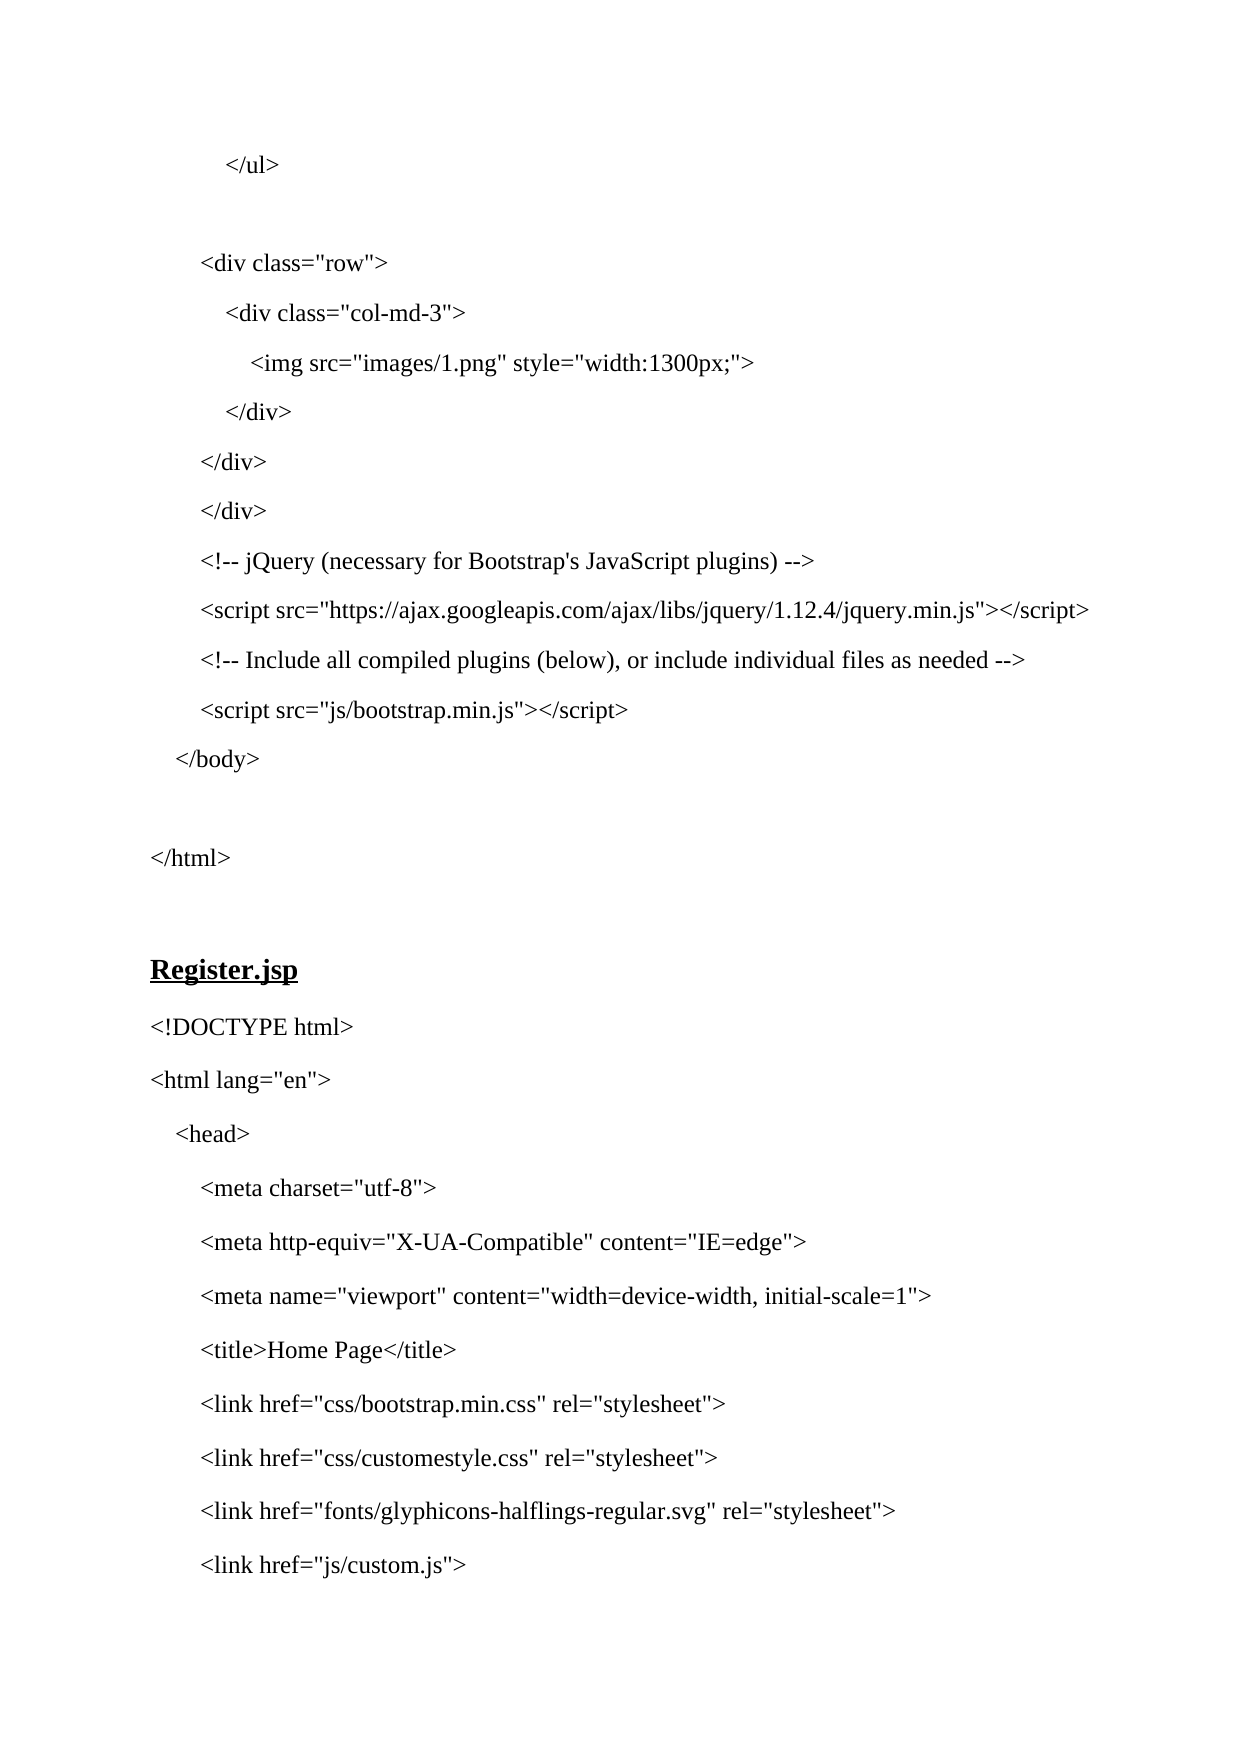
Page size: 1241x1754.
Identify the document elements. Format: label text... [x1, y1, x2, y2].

text <link href="css/customestyle.css" rel="stylesheet"> [150, 1443, 1090, 1471]
text <script src="js/bootstrap.min.js"></script> [150, 695, 1090, 723]
text </ul> [150, 150, 1090, 179]
text <!-- Include all compiled plugins (below), or include individual files as needed --> [150, 645, 1090, 674]
text <link href="js/custom.js"> [150, 1550, 1090, 1579]
text <div class="row"> [150, 248, 1090, 277]
text </body> [150, 744, 1090, 773]
text <meta charset="utf-8"> [150, 1173, 1090, 1202]
text <html lang="en"> [150, 1066, 1090, 1094]
text <meta name="viewport" content="width=device-width, initial-scale=1"> [150, 1281, 1090, 1310]
text <img src="images/1.png" style="width:1300px;"> [150, 348, 1090, 376]
text <link href="css/bootstrap.min.css" rel="stylesheet"> [150, 1389, 1090, 1417]
text <!DOCTYPE html> [150, 1012, 1090, 1041]
text <title>Home Page</title> [150, 1335, 1090, 1364]
text <script src="https://ajax.googleapis.com/ajax/libs/jquery/1.12.4/jquery.min.js"></script> [150, 596, 1090, 624]
text <meta http-equiv="X-UA-Compatible" content="IE=edge"> [150, 1227, 1090, 1256]
text <div class="col-md-3"> [150, 298, 1090, 327]
text <head> [150, 1119, 1090, 1148]
text Register.jsp [150, 952, 1090, 986]
text <!-- jQuery (necessary for Bootstrap's JavaScript plugins) --> [150, 546, 1090, 575]
text </div> [150, 447, 1090, 476]
text <link href="fonts/glyphicons-halflings-regular.svg" rel="stylesheet"> [150, 1496, 1090, 1525]
text </html> [150, 843, 1090, 872]
text </div> [150, 397, 1090, 426]
text </div> [150, 496, 1090, 525]
